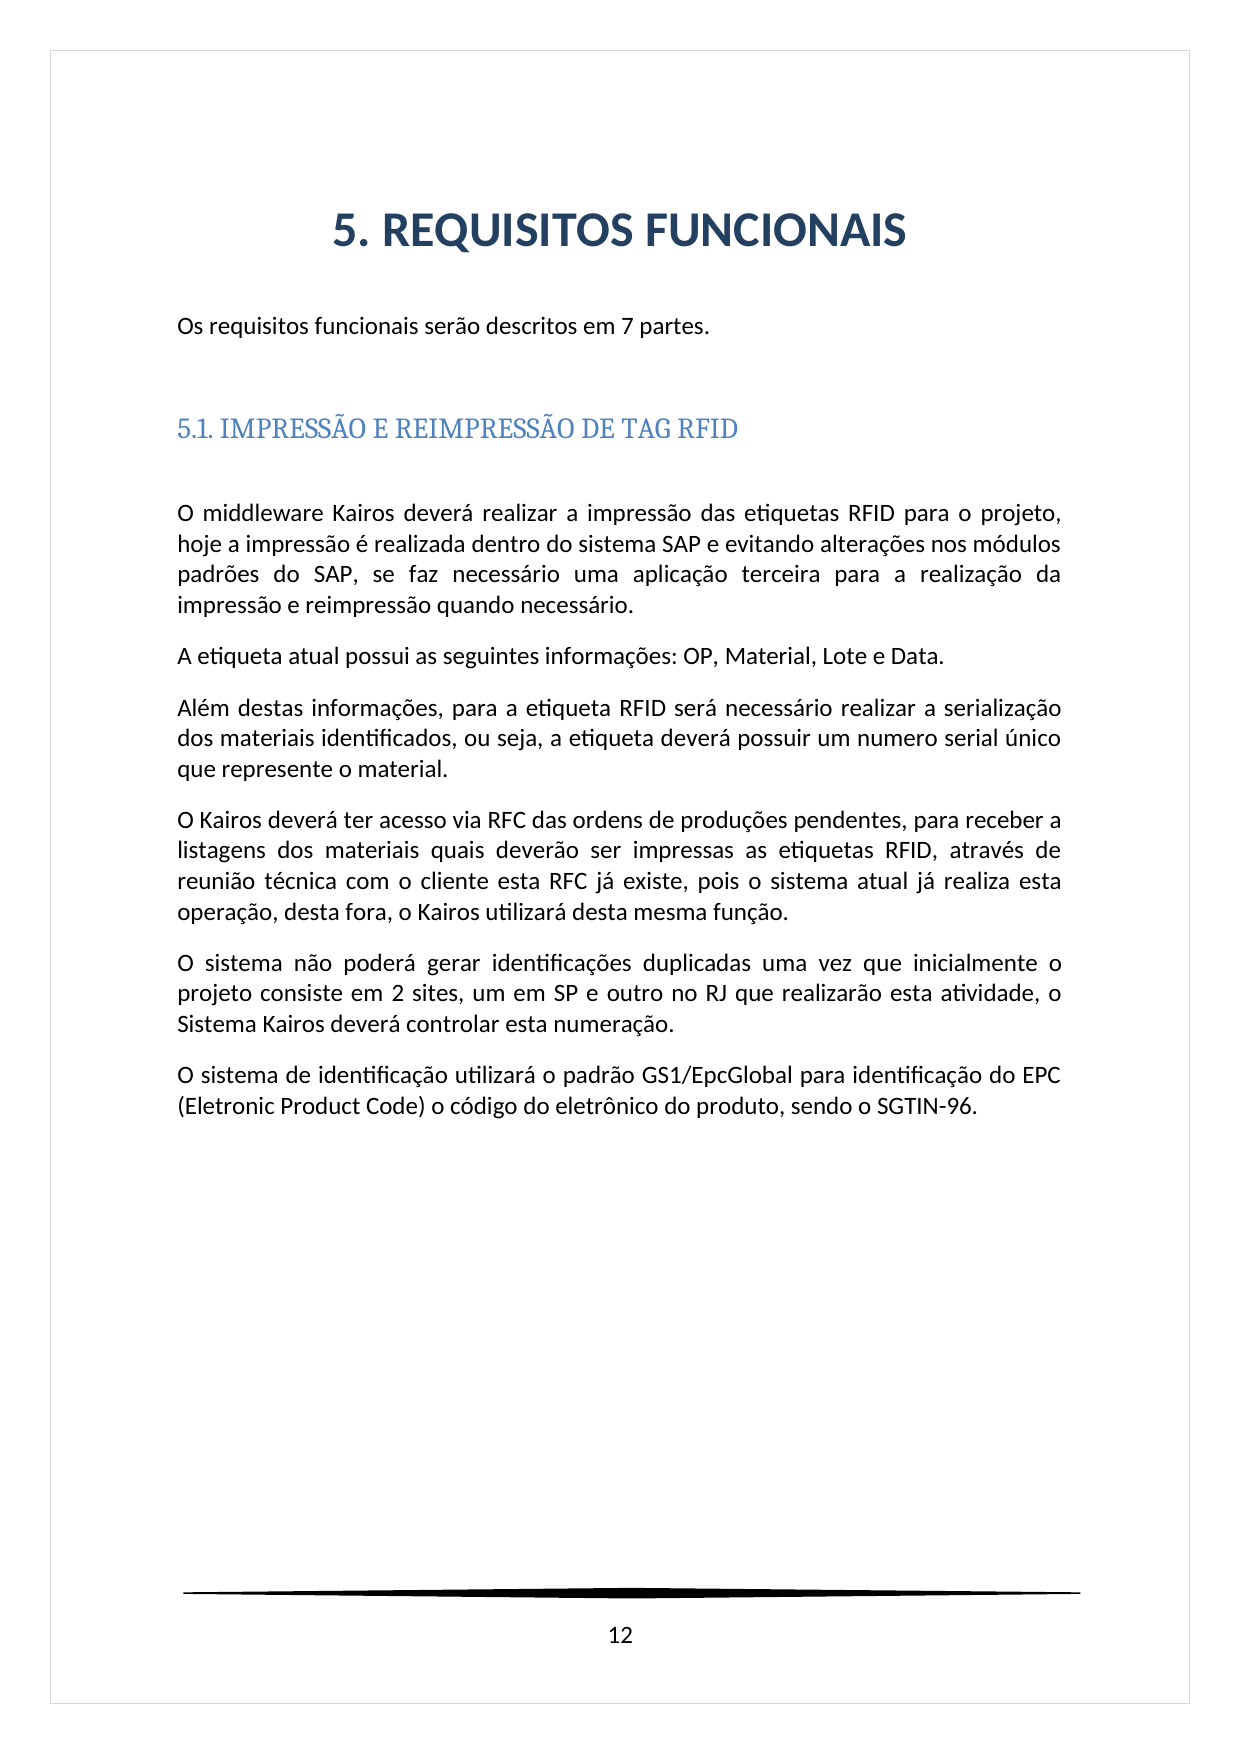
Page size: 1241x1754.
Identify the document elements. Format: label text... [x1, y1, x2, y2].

text O Kairos deverá ter acesso via RFC das ordens de produções pendentes, para receber a listagens dos materiais quais deverão ser impressas as etiquetas RFID, através de reunião técnica com o cliente esta RFC já existe, pois o sistema atual já realiza esta operação, desta fora, o Kairos utilizará desta mesma função. [177, 804, 1063, 926]
text O sistema de identificação utilizará o padrão GS1/EpcGlobal para identificação do EPC (Eletronic Product Code) o código do eletrônico do produto, sendo o SGTIN-96. [177, 1059, 1063, 1121]
subtitle 5. REQUISITOS FUNCIONAIS [177, 197, 1063, 258]
text A etiqueta atual possui as seguintes informações: OP, Material, Lote e Data. [177, 640, 1063, 671]
text Além destas informações, para a etiqueta RFID será necessário realizar a serialização dos materiais identificados, ou seja, a etiqueta deverá possuir um numero serial único que represente o material. [177, 692, 1063, 783]
text O middleware Kairos deverá realizar a impressão das etiquetas RFID para o projeto, hoje a impressão é realizada dentro do sistema SAP e evitando alterações nos módulos padrões do SAP, se faz necessário uma aplicação terceira para a realização da impressão e reimpressão quando necessário. [177, 497, 1063, 619]
text O sistema não poderá gerar identificações duplicadas uma vez que inicialmente o projeto consiste em 2 sites, um em SP e outro no RJ que realizarão esta atividade, o Sistema Kairos deverá controlar esta numeração. [177, 947, 1063, 1039]
subtitle 5.1. IMPRESSÃO E REIMPRESSÃO DE TAG RFID [177, 413, 1063, 446]
text Os requisitos funcionais serão descritos em 7 partes. [177, 310, 1063, 340]
